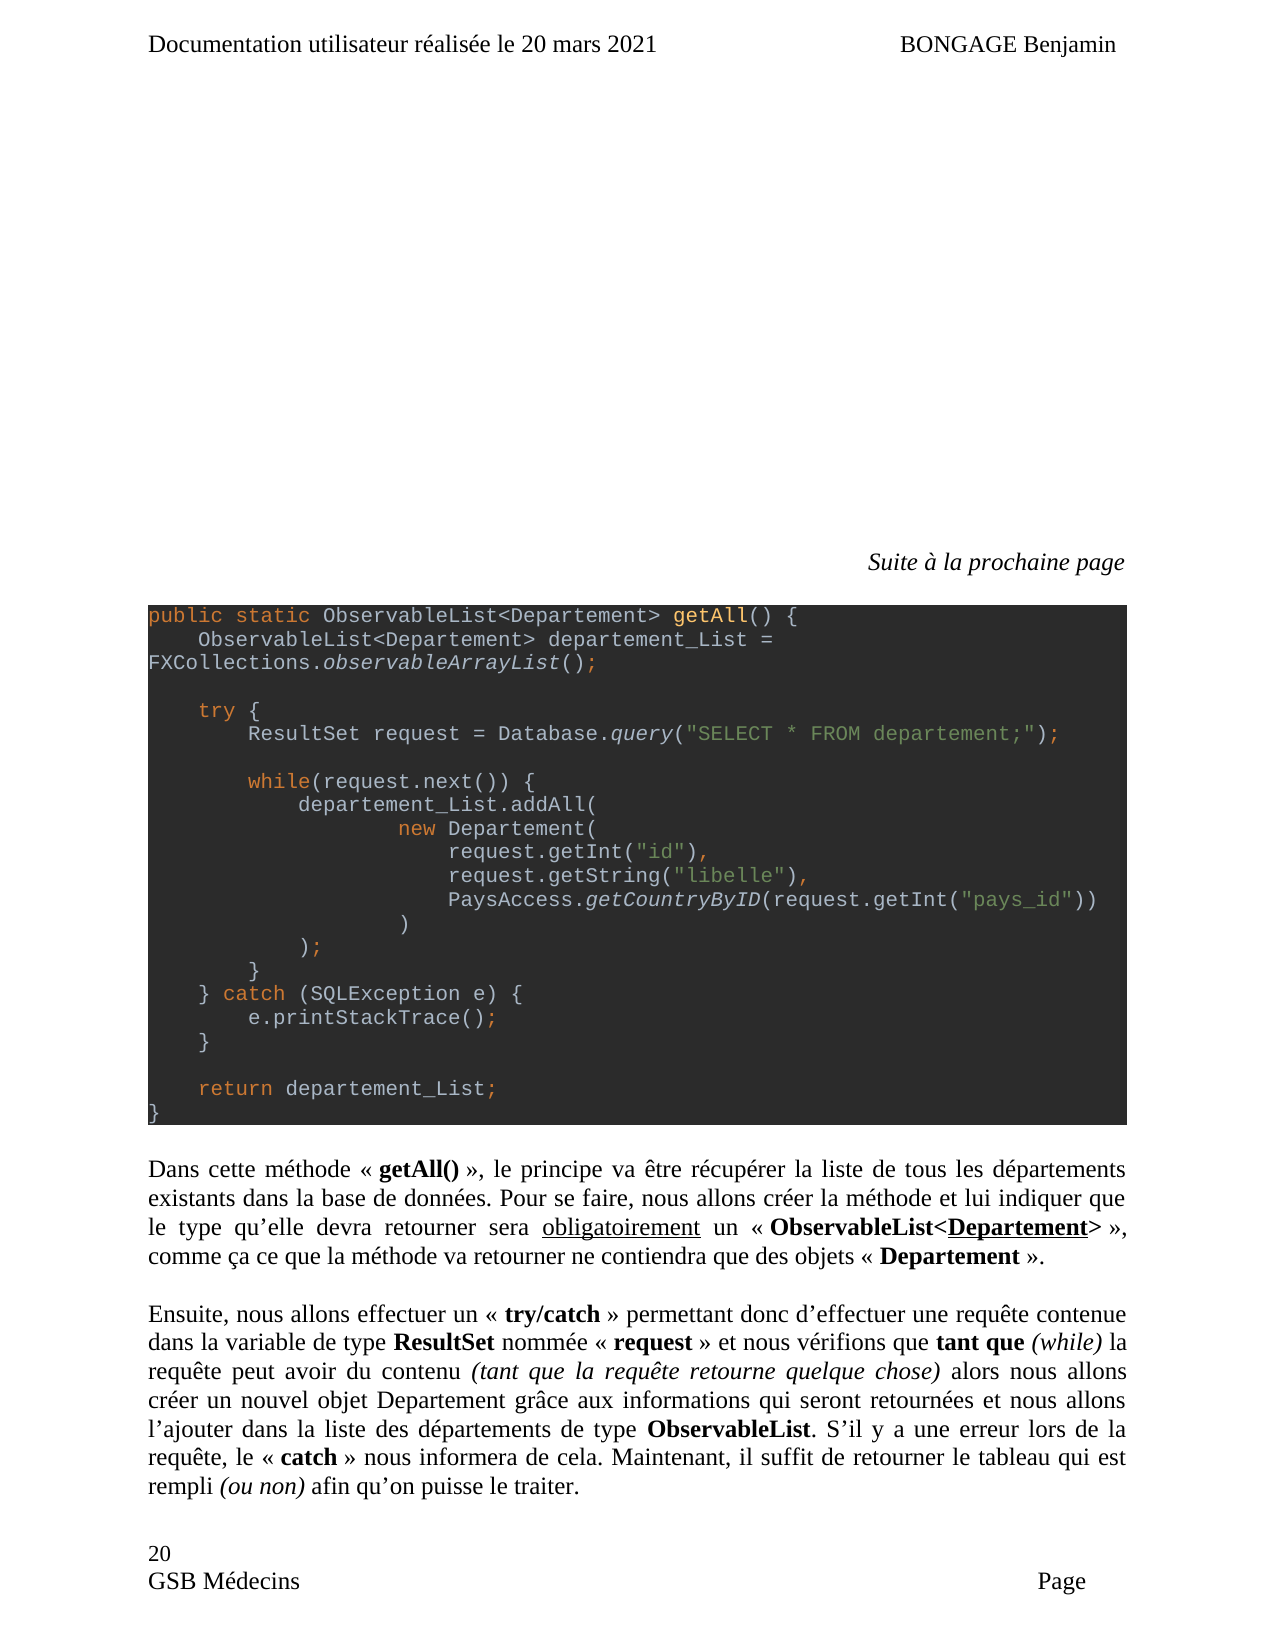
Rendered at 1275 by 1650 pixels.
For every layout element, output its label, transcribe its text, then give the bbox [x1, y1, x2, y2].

text Ensuite, nous allons effectuer un « try/catch » permettant donc d’effectuer une requête contenue dans la variable de type ResultSet nommée « request » et nous vérifions que tant que (while) la requête peut avoir du contenu (tant que la requête retourne quelque chose) alors nous allons créer un nouvel objet Departement grâce aux informations qui seront retournées et nous allons l’ajouter dans la liste des départements de type ObservableList. S’il y a une erreur lors de la requête, le « catch » nous informera de cela. Maintenant, il suffit de retourner le tableau qui est rempli (ou non) afin qu’on puisse le traiter. [148, 1299, 1127, 1500]
text public static ObservableList<Departement> getAll() { ObservableList<Departement> departement_List = FXCollections.observableArrayList(); try { ResultSet request = Database.query("SELECT * FROM departement;"); while(request.next()) { departement_List.addAll( new Departement( request.getInt("id"), request.getString("libelle"), PaysAccess.getCountryByID(request.getInt("pays_id")) ) ); } } catch (SQLException e) { e.printStackTrace(); } return departement_List; } [148, 605, 1127, 1125]
text Suite à la prochaine page [148, 547, 1127, 576]
text Dans cette méthode « getAll() », le principe va être récupérer la liste de tous les départements existants dans la base de données. Pour se faire, nous allons créer la méthode et lui indiquer que le type qu’elle devra retourner sera obligatoirement un « ObservableList<Departement> », comme ça ce que la méthode va retourner ne contiendra que des objets « Departement ». [148, 1154, 1127, 1269]
